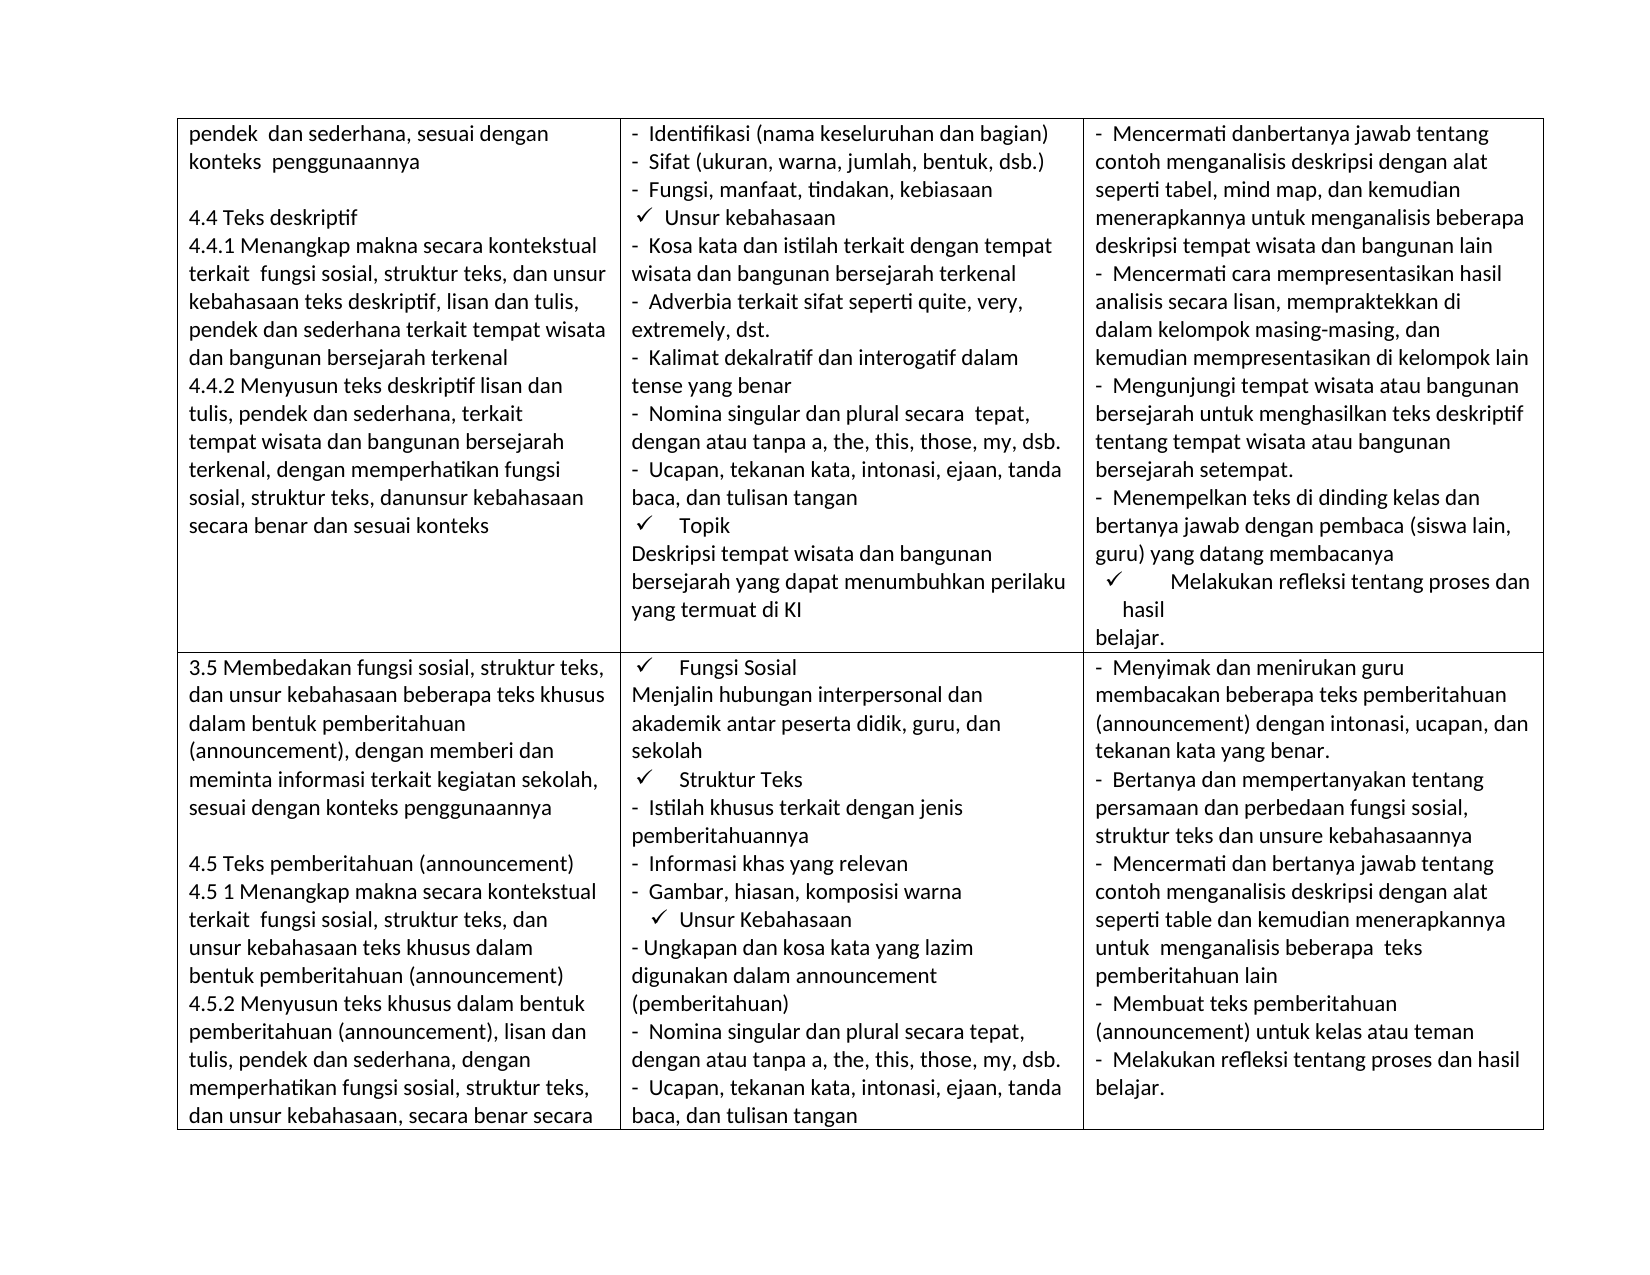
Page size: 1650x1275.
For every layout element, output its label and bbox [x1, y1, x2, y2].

table_cell [178, 119, 620, 652]
table_cell [621, 119, 1083, 652]
table_cell [621, 653, 1083, 1129]
table_cell [1084, 119, 1543, 652]
table_cell [178, 653, 620, 1129]
table_cell [1084, 653, 1543, 1129]
